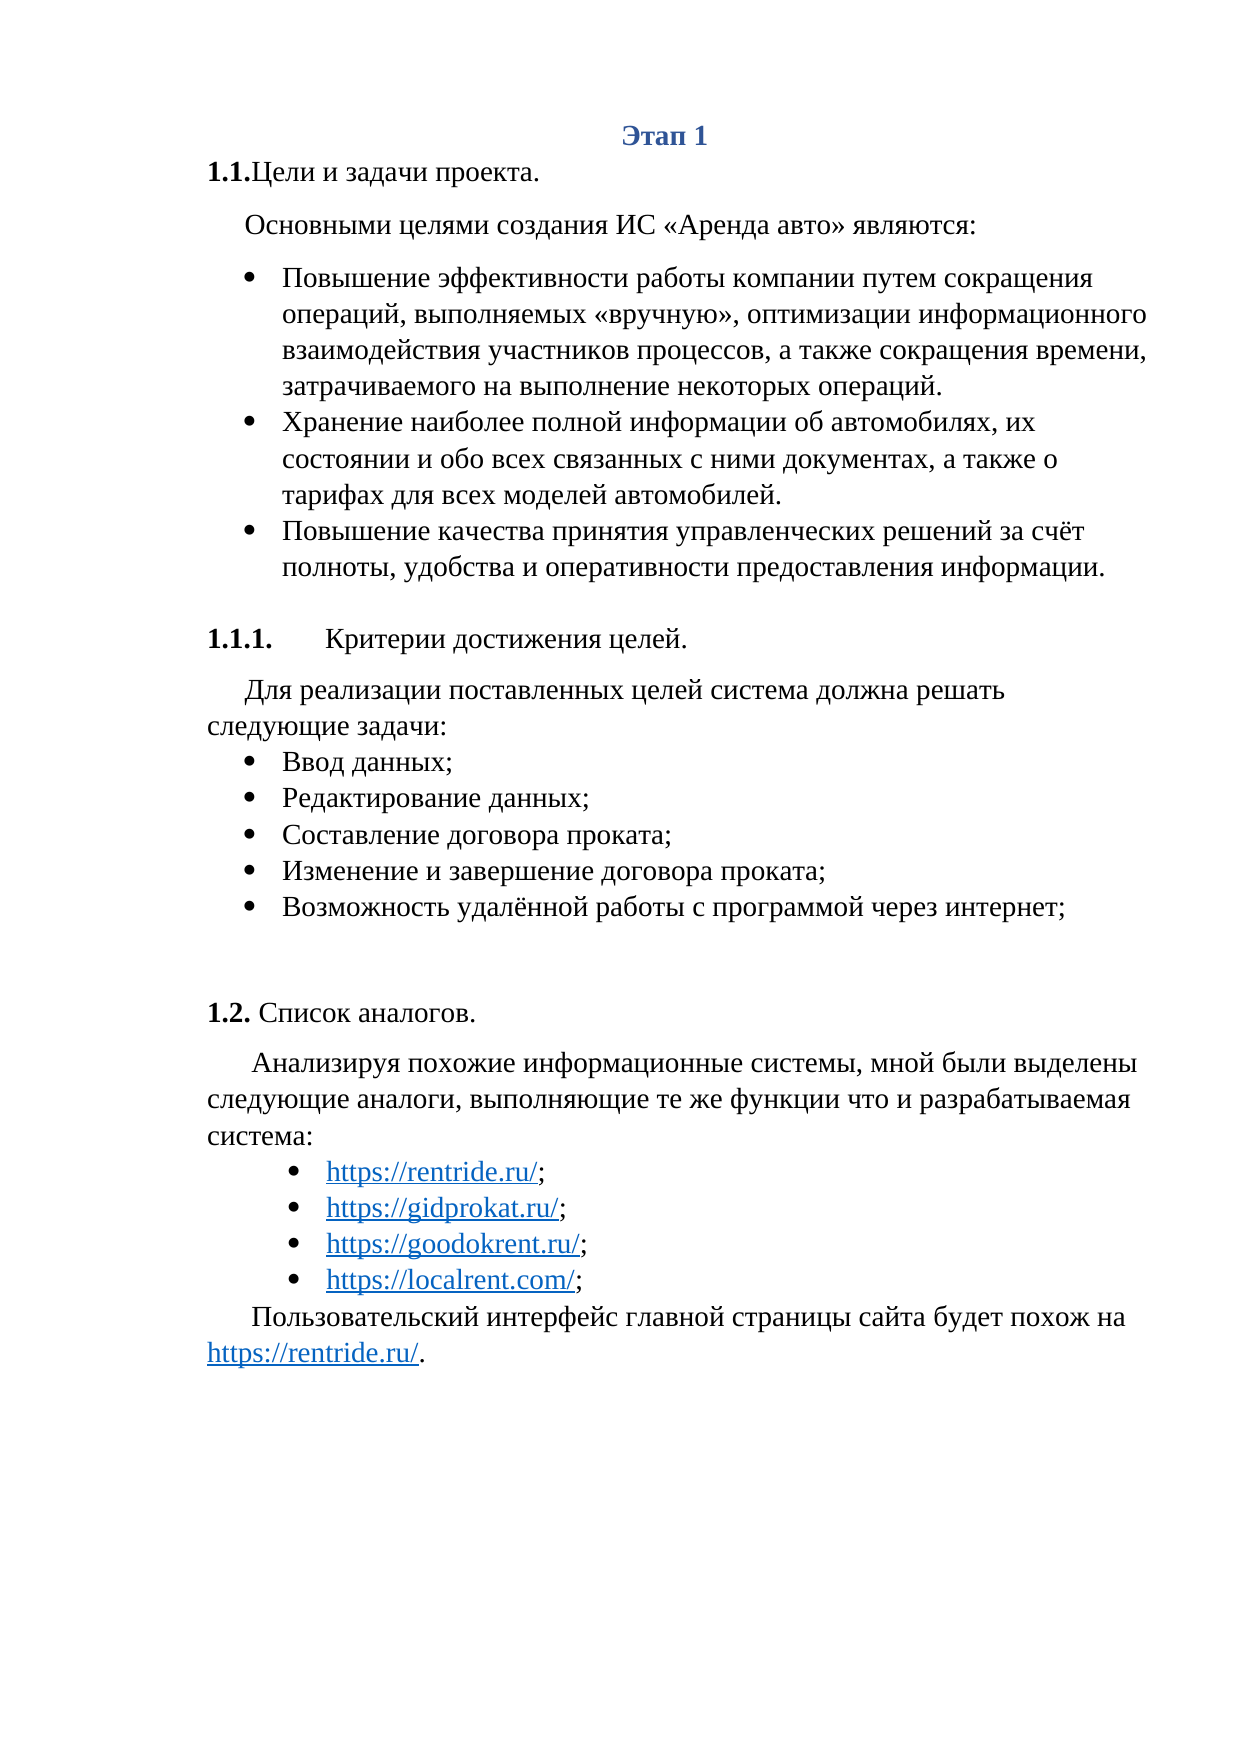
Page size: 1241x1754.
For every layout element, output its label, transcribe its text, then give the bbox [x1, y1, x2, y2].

list Список аналогов. [177, 995, 1152, 1028]
list Критерии достижения целей. [177, 622, 1152, 655]
list https://rentride.ru/; [288, 1154, 1152, 1187]
text Основными целями создания ИС «Аренда авто» являются: [207, 207, 1152, 241]
list Цели и задачи проекта. [177, 154, 1152, 188]
list Для реализации поставленных целей система должна решать следующие задачи: [207, 672, 1152, 742]
list https://localrent.com/; [288, 1262, 1152, 1296]
list Составление договора проката; [244, 817, 1152, 850]
list Анализируя похожие информационные системы, мной были выделены следующие аналоги, выполняющие те же функции что и разрабатываемая система: [207, 1045, 1152, 1151]
list Повышение качества принятия управленческих решений за счёт полноты, удобства и оперативности предоставления информации. [244, 513, 1152, 583]
subtitle Этап 1 [177, 118, 1152, 152]
list Хранение наиболее полной информации об автомобилях, их состоянии и обо всех связанных с ними документах, а также о тарифах для всех моделей автомобилей. [244, 404, 1152, 511]
list https://goodokrent.ru/; [288, 1226, 1152, 1260]
list Ввод данных; [244, 744, 1152, 778]
list Изменение и завершение договора проката; [244, 853, 1152, 887]
list https://gidprokat.ru/; [288, 1190, 1152, 1224]
list Пользовательский интерфейс главной страницы сайта будет похож на https://rentride.ru/. [207, 1299, 1152, 1368]
list Повышение эффективности работы компании путем сокращения операций, выполняемых «вручную», оптимизации информационного взаимодействия участников процессов, а также сокращения времени, затрачиваемого на выполнение некоторых операций. [244, 260, 1152, 402]
list Возможность удалённой работы с программой через интернет; [244, 889, 1152, 923]
list Редактирование данных; [244, 781, 1152, 814]
